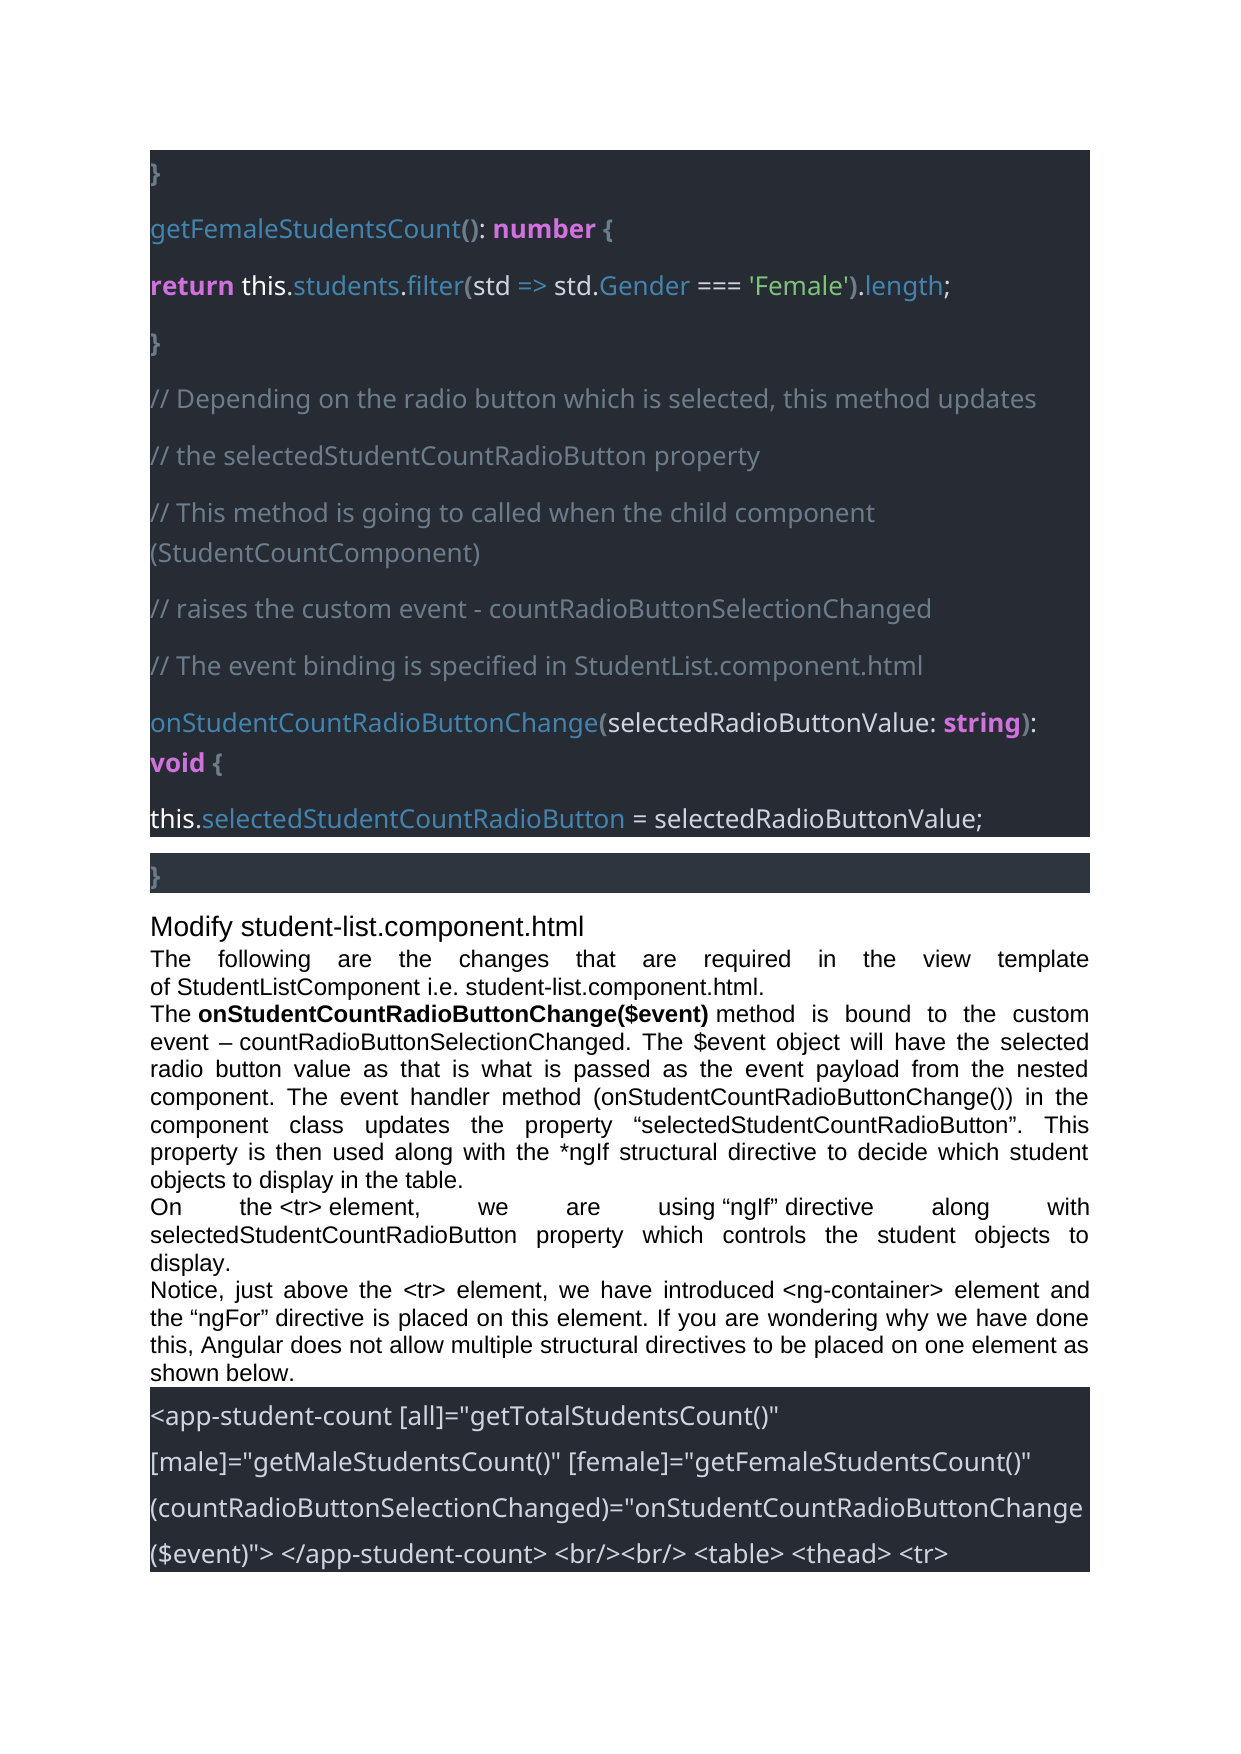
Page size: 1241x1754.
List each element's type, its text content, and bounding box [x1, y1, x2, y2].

text Notice, just above the <tr> element, we have introduced <ng-container> element and the “ngFor” directive is placed on this element. If you are wondering why we have done this, Angular does not allow multiple structural directives to be placed on one element as shown below. [150, 1276, 1090, 1387]
text } [150, 853, 1090, 893]
text // The event binding is specified in StudentList.component.html [150, 643, 1090, 683]
subtitle Modify student-list.component.html [150, 910, 1090, 942]
text } [150, 320, 1090, 360]
text return this.students.filter(std => std.Gender === 'Female').length; [150, 263, 1090, 303]
text // the selectedStudentCountRadioButton property [150, 433, 1090, 473]
text this.selectedStudentCountRadioButton = selectedRadioButtonValue; [150, 797, 1090, 837]
text getFemaleStudentsCount(): number { [150, 207, 1090, 247]
text // Depending on the radio button which is selected, this method updates [150, 377, 1090, 417]
text On the <tr> element, we are using “ngIf” directive along with selectedStudentCountRadioButton property which controls the student objects to display. [150, 1193, 1090, 1276]
text // This method is going to called when the child component (StudentCountComponent) [150, 490, 1090, 570]
text The following are the changes that are required in the view template of StudentListComponent i.e. student-list.component.html. [150, 945, 1090, 1000]
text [150, 1387, 1090, 1572]
text } [150, 150, 1090, 190]
text The onStudentCountRadioButtonChange($event) method is bound to the custom event – countRadioButtonSelectionChanged. The $event object will have the selected radio button value as that is what is passed as the event payload from the nested component. The event handler method (onStudentCountRadioButtonChange()) in the component class updates the property “selectedStudentCountRadioButton”. This property is then used along with the *ngIf structural directive to decide which student objects to display in the table. [150, 1000, 1090, 1193]
text // raises the custom event - countRadioButtonSelectionChanged [150, 587, 1090, 627]
text onStudentCountRadioButtonChange(selectedRadioButtonValue: string): void { [150, 700, 1090, 780]
